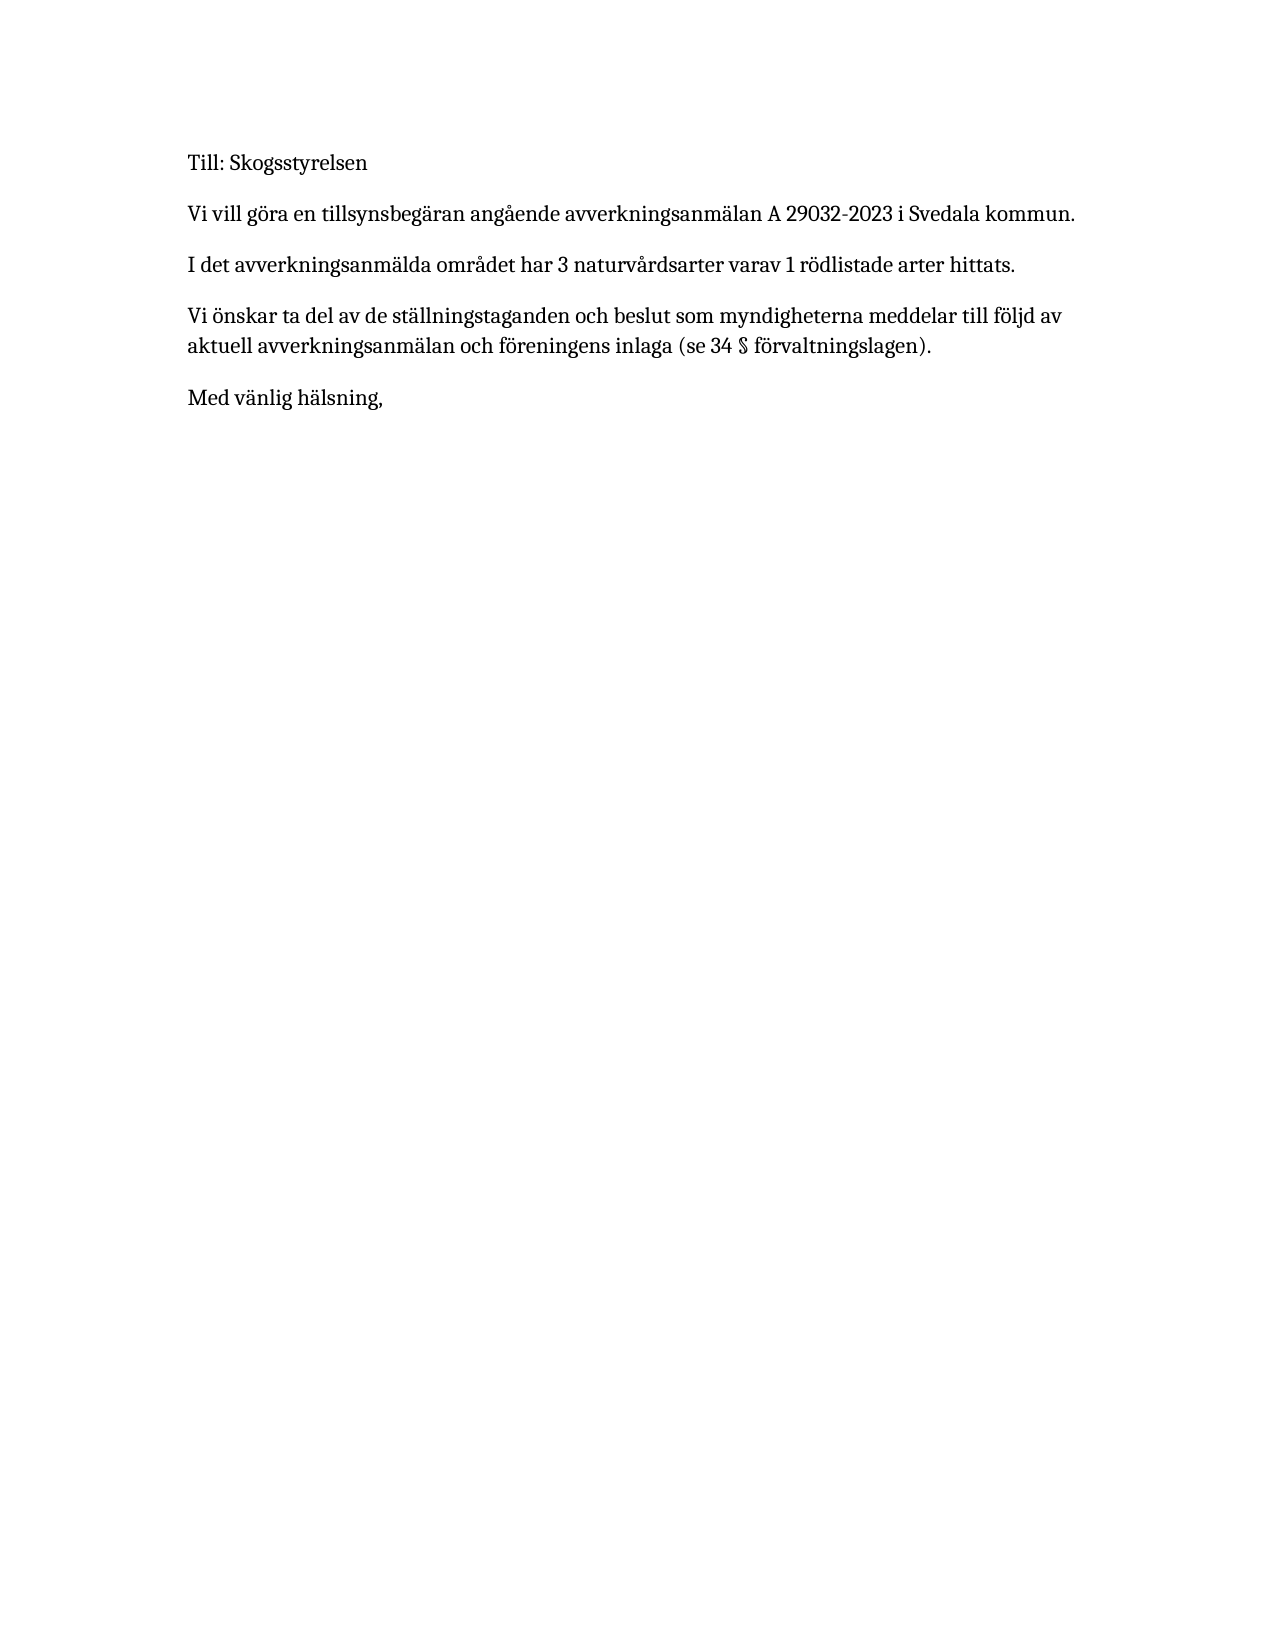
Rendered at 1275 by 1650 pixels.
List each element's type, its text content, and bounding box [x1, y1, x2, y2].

text Till: Skogsstyrelsen [187, 150, 1087, 176]
text I det avverkningsanmälda området har 3 naturvårdsarter varav 1 rödlistade arter hittats. [187, 252, 1087, 278]
text Vi vill göra en tillsynsbegäran angående avverkningsanmälan A 29032-2023 i Svedala kommun. [187, 201, 1087, 227]
text Med vänlig hälsning, [187, 384, 1087, 441]
text Vi önskar ta del av de ställningstaganden och beslut som myndigheterna meddelar till följd av aktuell avverkningsanmälan och föreningens inlaga (se 34 § förvaltningslagen). [187, 303, 1087, 360]
